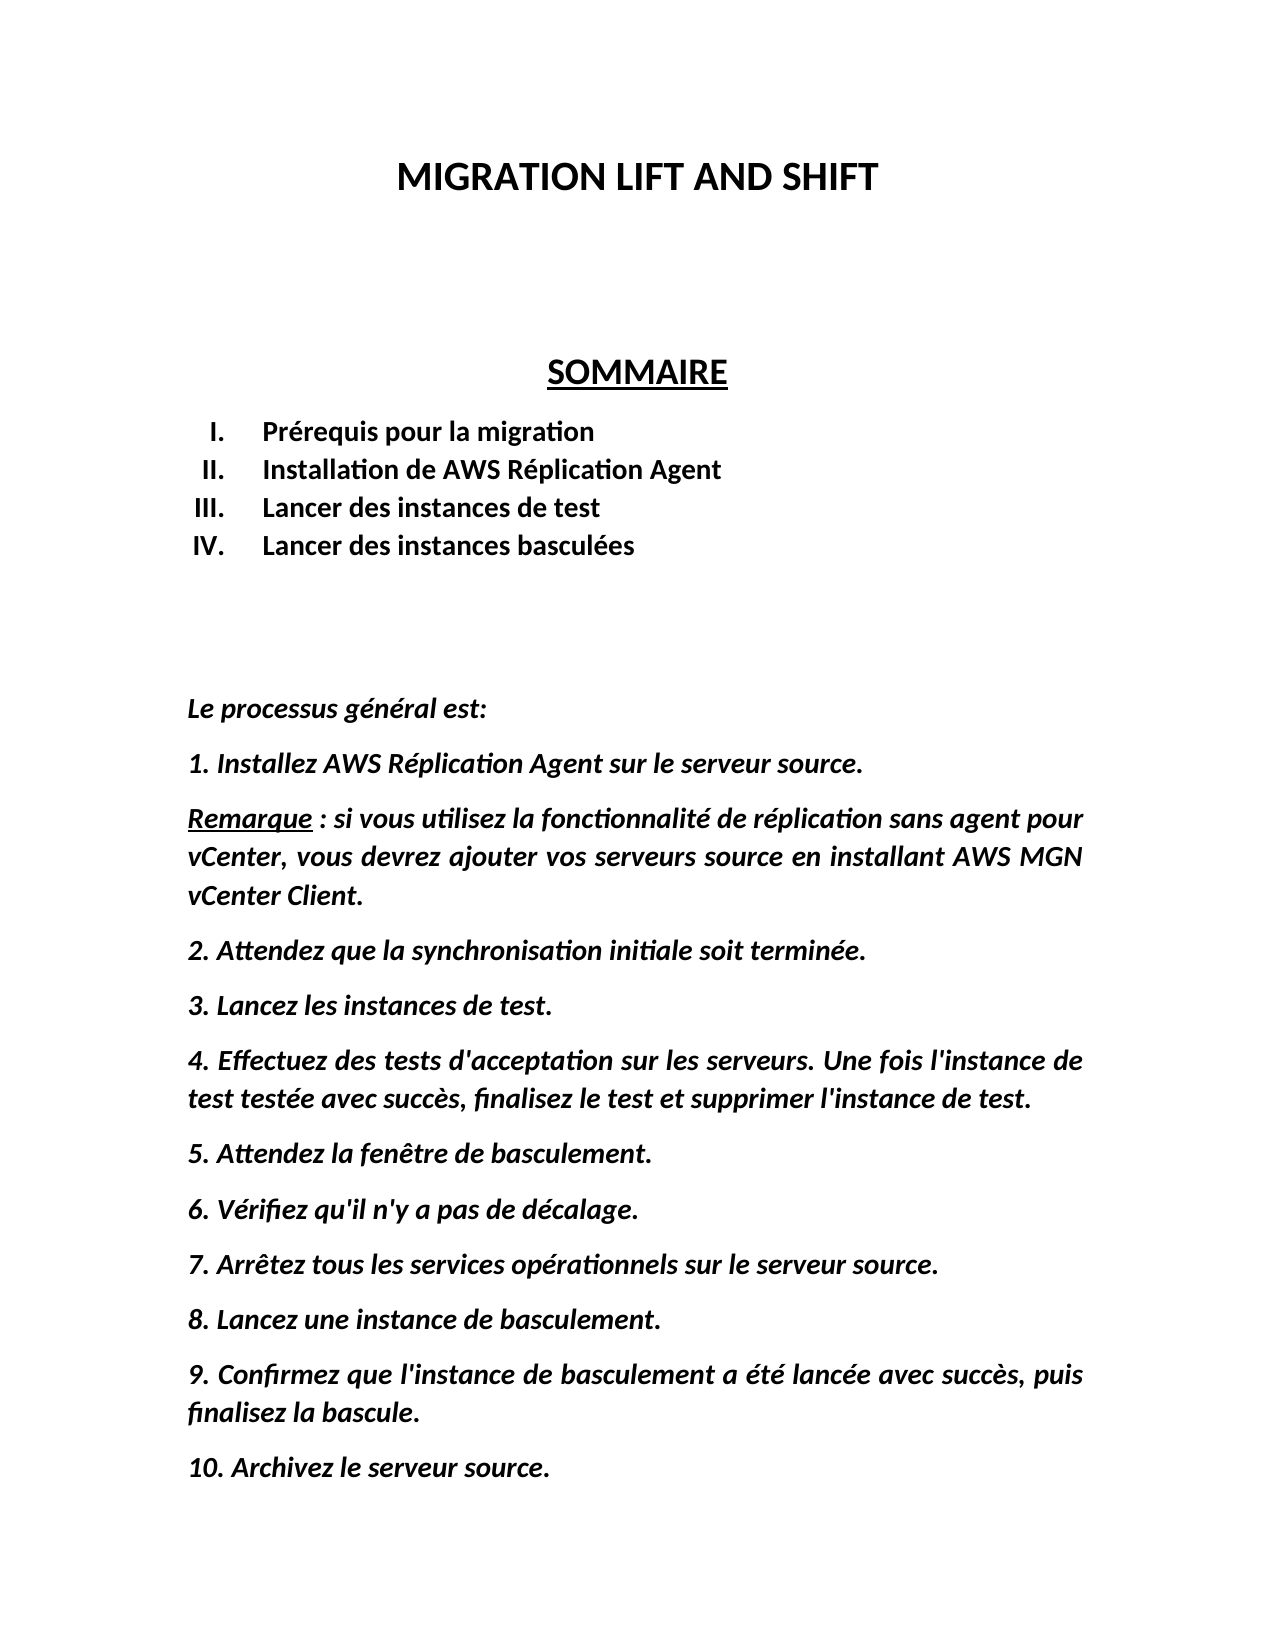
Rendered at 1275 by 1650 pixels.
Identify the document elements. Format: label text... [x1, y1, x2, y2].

text 3. Lancez les instances de test. [187, 987, 1087, 1023]
text 5. Attendez la fenêtre de basculement. [187, 1136, 1087, 1171]
text 10. Archivez le serveur source. [187, 1449, 1087, 1485]
text 2. Attendez que la synchronisation initiale soit terminée. [187, 932, 1087, 967]
text Remarque : si vous utilisez la fonctionnalité de réplication sans agent pour vCenter, vous devrez ajouter vos serveurs source en installant AWS MGN vCenter Client. [187, 800, 1087, 912]
text 4. Effectuez des tests d'acceptation sur les serveurs. Une fois l'instance de test testée avec succès, finalisez le test et supprimer l'instance de test. [187, 1042, 1087, 1116]
list Lancer des instances basculées [225, 527, 1087, 562]
text 1. Installez AWS Réplication Agent sur le serveur source. [187, 745, 1087, 780]
text SOMMAIRE [187, 348, 1087, 394]
list Installation de AWS Réplication Agent [225, 451, 1087, 487]
text 9. Confirmez que l'instance de basculement a été lancée avec succès, puis finalisez la bascule. [187, 1356, 1087, 1430]
list Lancer des instances de test [225, 489, 1087, 524]
text 8. Lancez une instance de basculement. [187, 1301, 1087, 1337]
text Le processus général est: [187, 690, 1087, 725]
list Prérequis pour la migration [225, 413, 1087, 449]
text MIGRATION LIFT AND SHIFT [187, 150, 1087, 201]
text 7. Arrêtez tous les services opérationnels sur le serveur source. [187, 1246, 1087, 1281]
text 6. Vérifiez qu'il n'y a pas de décalage. [187, 1191, 1087, 1226]
